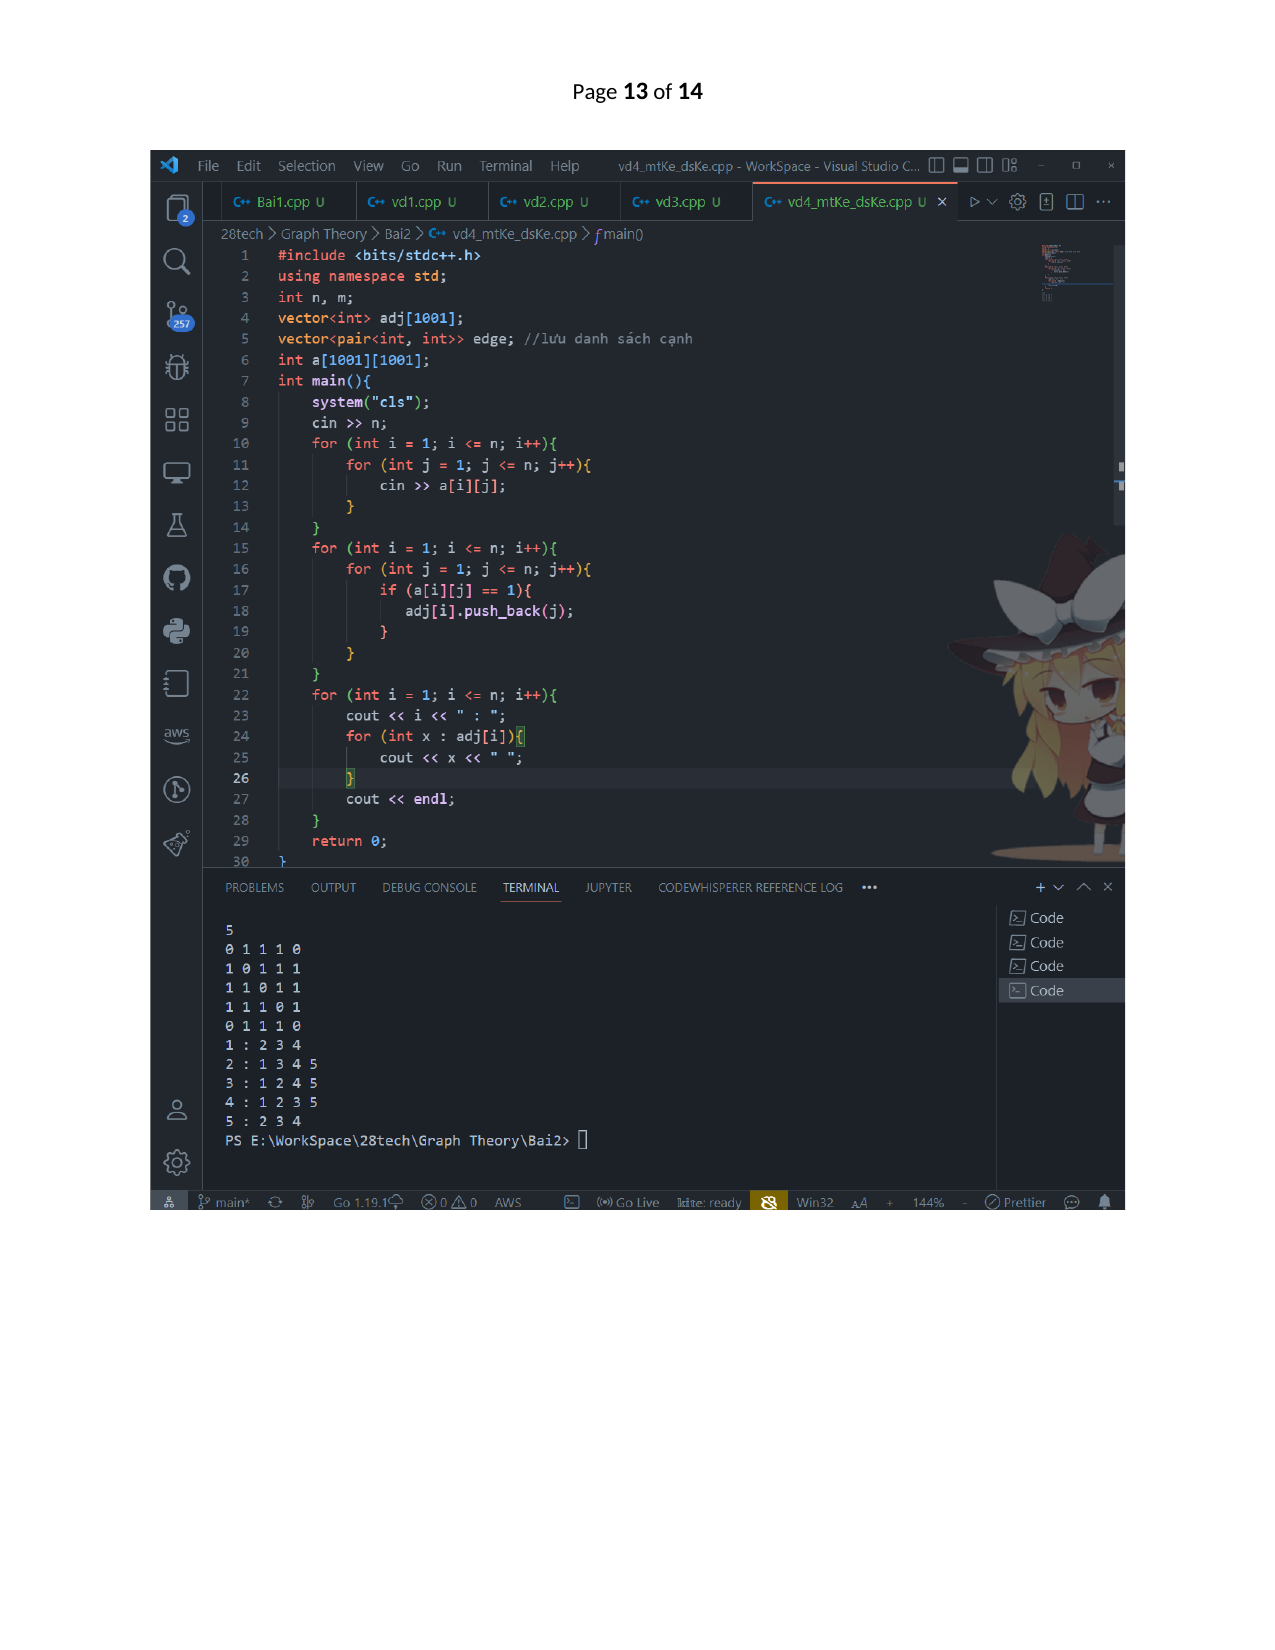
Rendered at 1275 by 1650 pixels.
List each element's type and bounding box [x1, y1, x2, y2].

picture [150, 150, 1125, 1210]
